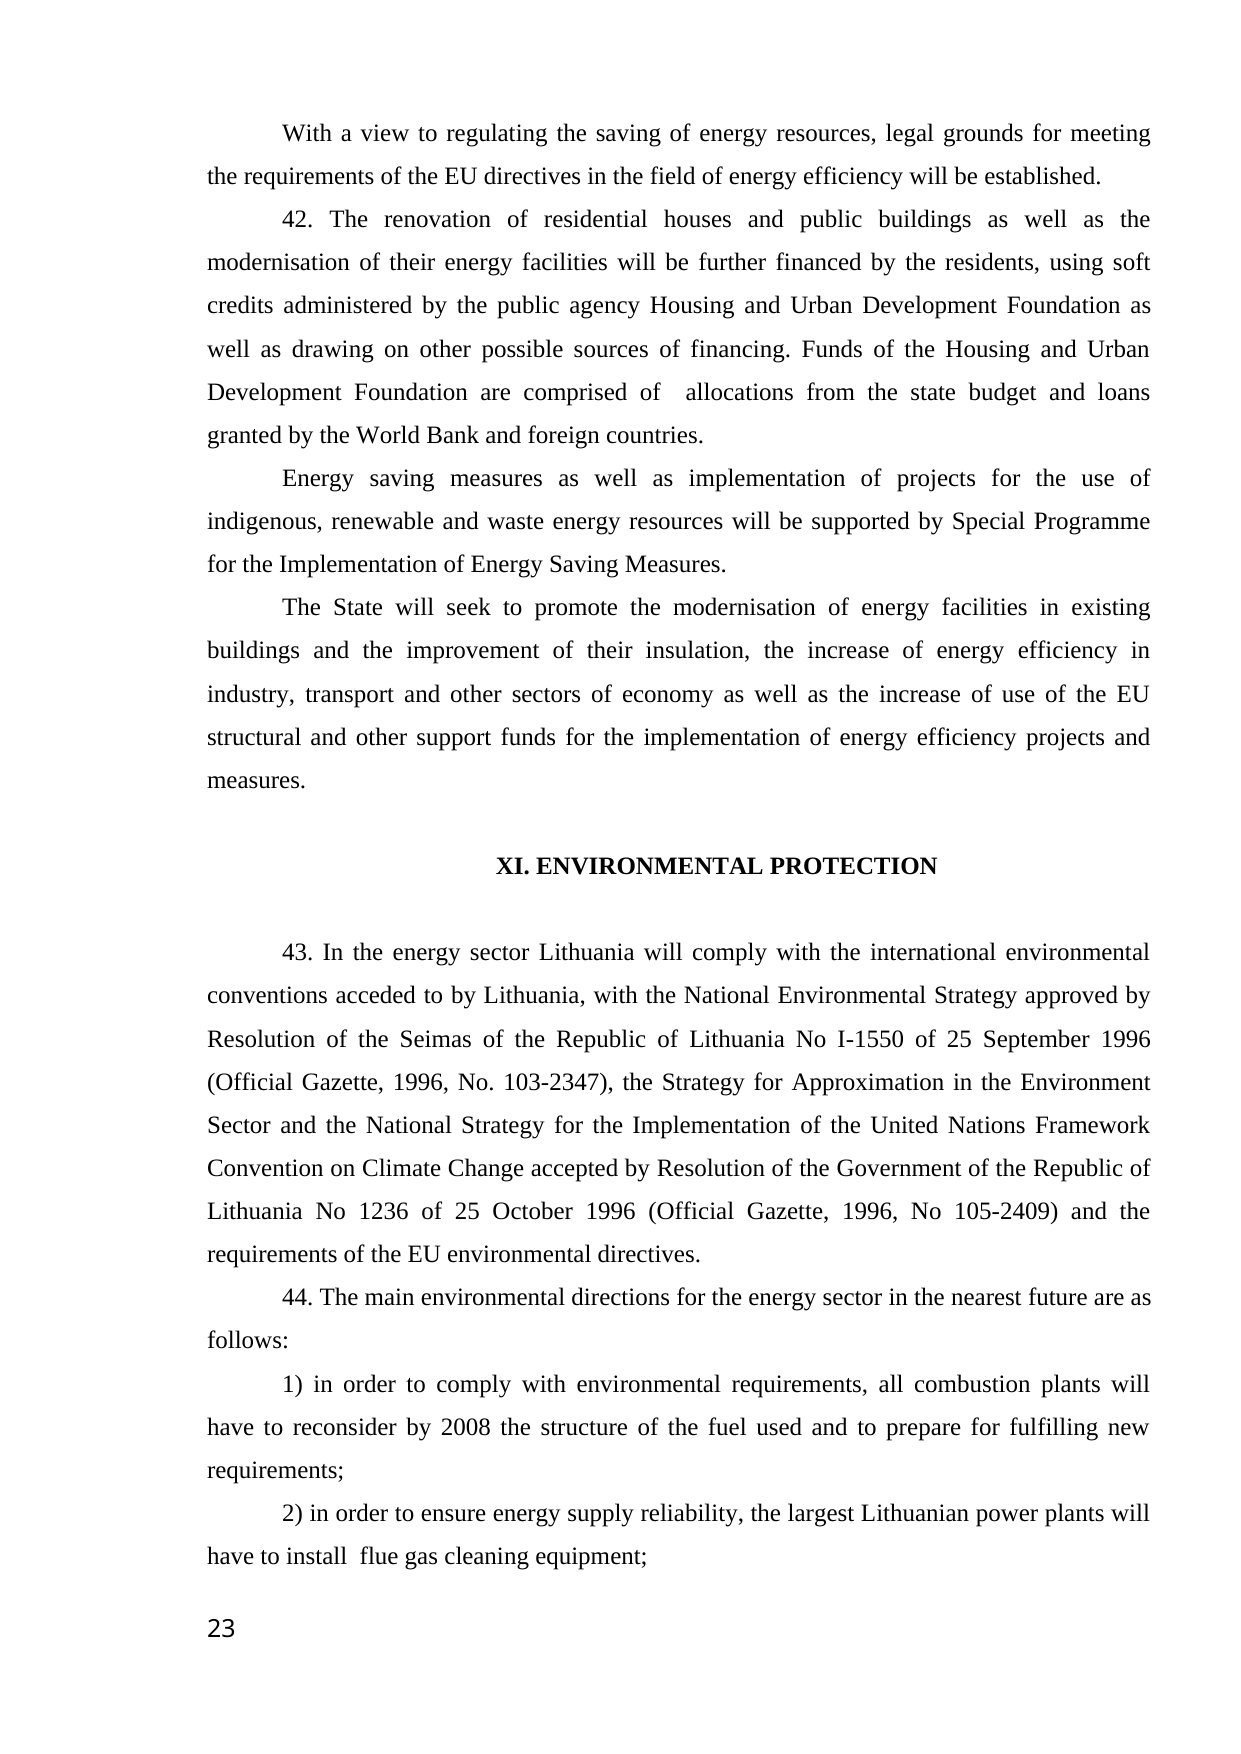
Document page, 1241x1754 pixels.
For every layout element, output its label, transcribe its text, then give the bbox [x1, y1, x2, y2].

text 2) in order to ensure energy supply reliability, the largest Lithuanian power plants will have to install flue gas cleaning equipment; [207, 1498, 1152, 1570]
text 1) in order to comply with environmental requirements, all combustion plants will have to reconsider by 2008 the structure of the fuel used and to prepare for fulfilling new requirements; [207, 1369, 1152, 1484]
text Energy saving measures as well as implementation of projects for the use of indigenous, renewable and waste energy resources will be supported by Special Programme for the Implementation of Energy Saving Measures. [207, 463, 1152, 578]
text 43. In the energy sector Lithuania will comply with the international environmental conventions acceded to by Lithuania, with the National Environmental Strategy approved by Resolution of the Seimas of the Republic of Lithuania No I-1550 of 25 September 1996 (Official Gazette, 1996, No. 103-2347), the Strategy for Approximation in the Environment Sector and the National Strategy for the Implementation of the United Nations Framework Convention on Climate Change accepted by Resolution of the Government of the Republic of Lithuania No 1236 of 25 October 1996 (Official Gazette, 1996, No 105-2409) and the requirements of the EU environmental directives. [207, 937, 1152, 1268]
text With a view to regulating the saving of energy resources, legal grounds for meeting the requirements of the EU directives in the field of energy efficiency will be established. [207, 118, 1152, 190]
text 42. The renovation of residential houses and public buildings as well as the modernisation of their energy facilities will be further financed by the residents, using soft credits administered by the public agency Housing and Urban Development Foundation as well as drawing on other possible sources of financing. Funds of the Housing and Urban Development Foundation are comprised of allocations from the state budget and loans granted by the World Bank and foreign countries. [207, 204, 1152, 449]
text The State will seek to promote the modernisation of energy facilities in existing buildings and the improvement of their insulation, the increase of energy efficiency in industry, transport and other sectors of economy as well as the increase of use of the EU structural and other support funds for the implementation of energy efficiency projects and measures. [207, 592, 1152, 794]
text XI. ENVIRONMENTAL PROTECTION [207, 851, 1152, 880]
text 44. The main environmental directions for the energy sector in the nearest future are as follows: [207, 1282, 1152, 1354]
